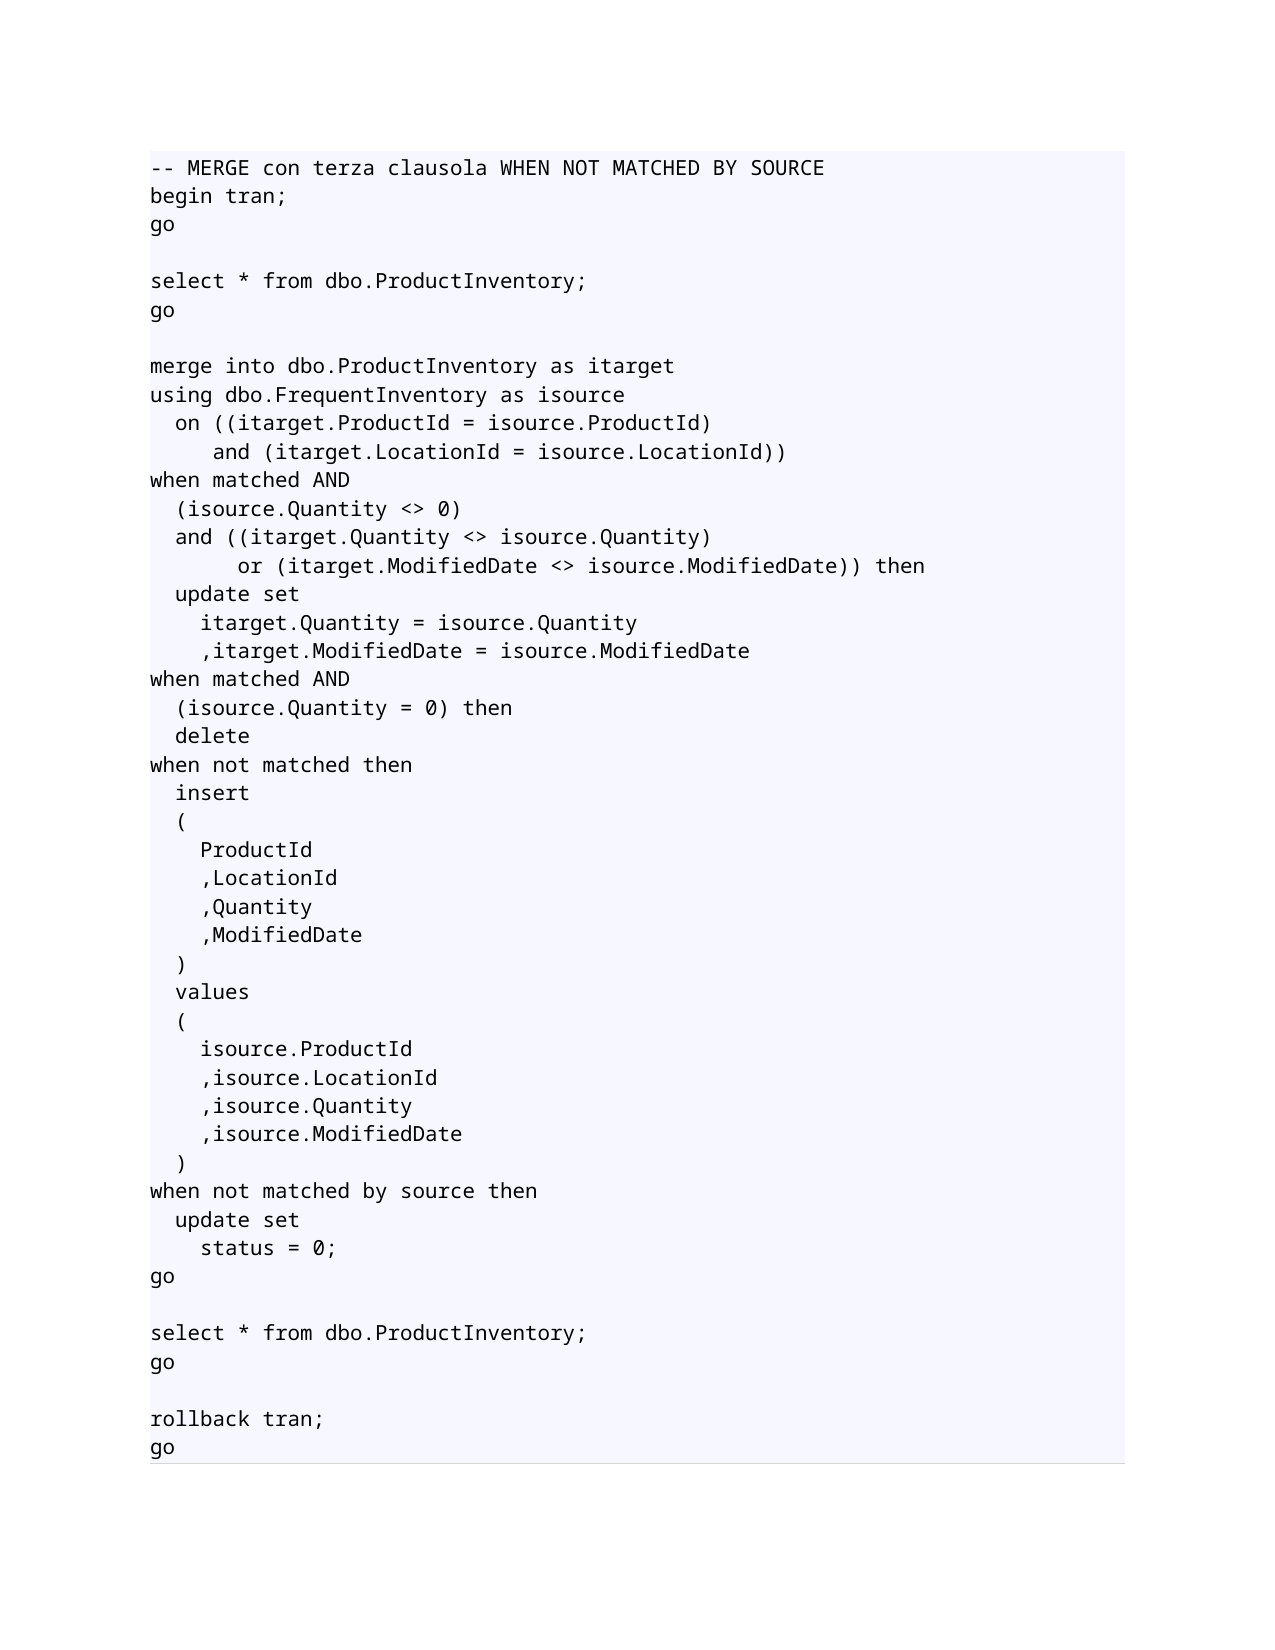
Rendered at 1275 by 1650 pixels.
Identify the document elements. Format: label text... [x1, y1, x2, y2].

text go [150, 1430, 1125, 1463]
text ,LocationId [150, 863, 1125, 892]
text rollback tran; [150, 1404, 1125, 1430]
text on ((itarget.ProductId = isource.ProductId) [150, 408, 1125, 437]
text select * from dbo.ProductInventory; [150, 1318, 1125, 1347]
text or (itarget.ModifiedDate <> isource.ModifiedDate)) then [150, 551, 1125, 579]
text values [150, 977, 1125, 1006]
text go [150, 1347, 1125, 1375]
text ,Quantity [150, 892, 1125, 920]
text isource.ProductId [150, 1034, 1125, 1063]
text ( [150, 807, 1125, 835]
text go [150, 295, 1125, 323]
text (isource.Quantity = 0) then [150, 693, 1125, 721]
text begin tran; [150, 181, 1125, 209]
text ,isource.Quantity [150, 1091, 1125, 1119]
text go [150, 209, 1125, 238]
text (isource.Quantity <> 0) [150, 494, 1125, 522]
text -- MERGE con terza clausola WHEN NOT MATCHED BY SOURCE [150, 151, 1125, 181]
text ProductId [150, 835, 1125, 863]
text ) [150, 949, 1125, 977]
text ,isource.LocationId [150, 1063, 1125, 1091]
text ,isource.ModifiedDate [150, 1119, 1125, 1148]
text update set [150, 1205, 1125, 1233]
text update set [150, 579, 1125, 608]
text when not matched by source then [150, 1176, 1125, 1205]
text go [150, 1262, 1125, 1290]
text itarget.Quantity = isource.Quantity [150, 608, 1125, 636]
text when not matched then [150, 750, 1125, 778]
text ( [150, 1006, 1125, 1034]
text select * from dbo.ProductInventory; [150, 266, 1125, 295]
text when matched AND [150, 465, 1125, 494]
text insert [150, 778, 1125, 807]
text when matched AND [150, 664, 1125, 693]
text status = 0; [150, 1233, 1125, 1262]
text and (itarget.LocationId = isource.LocationId)) [150, 437, 1125, 465]
text delete [150, 721, 1125, 750]
text ,itarget.ModifiedDate = isource.ModifiedDate [150, 636, 1125, 664]
text and ((itarget.Quantity <> isource.Quantity) [150, 522, 1125, 551]
text merge into dbo.ProductInventory as itarget [150, 352, 1125, 380]
text ,ModifiedDate [150, 920, 1125, 949]
text ) [150, 1148, 1125, 1176]
text using dbo.FrequentInventory as isource [150, 380, 1125, 408]
